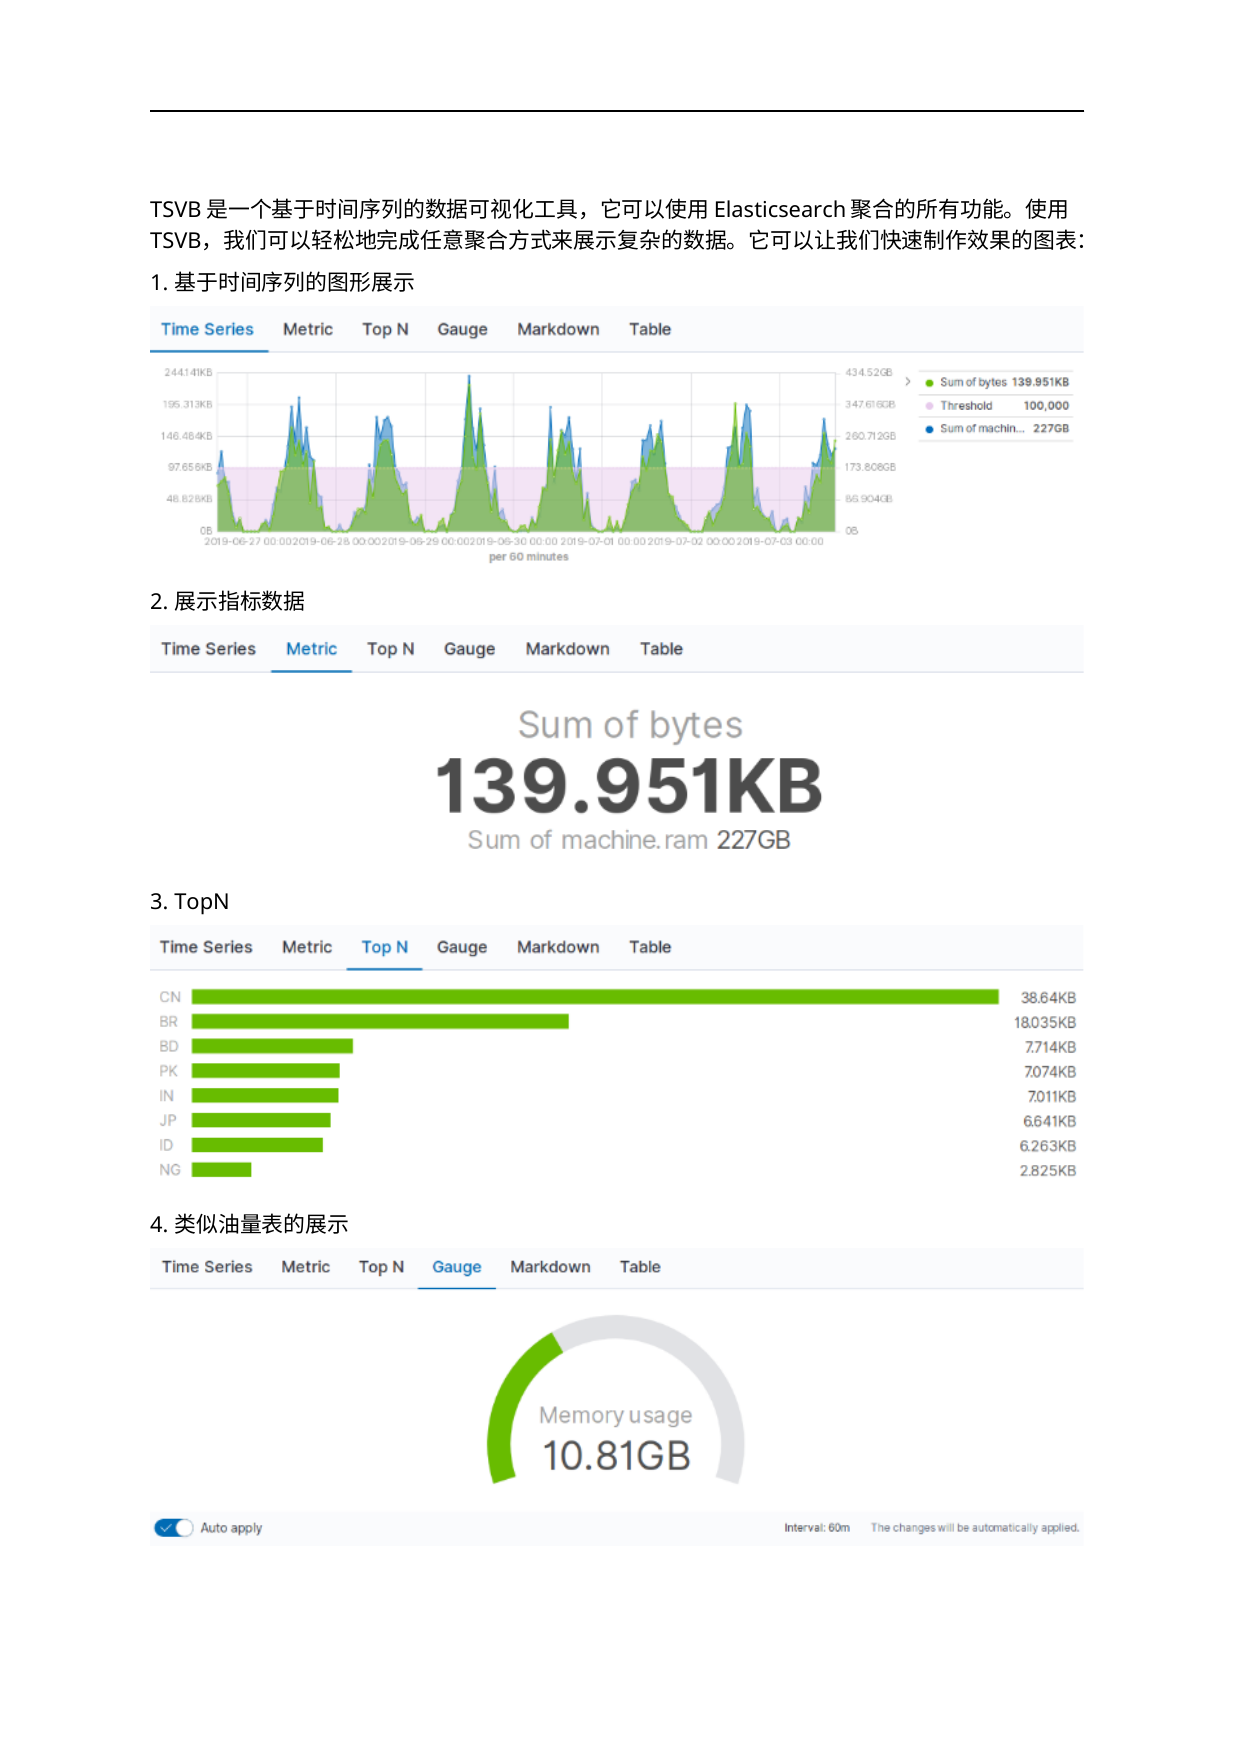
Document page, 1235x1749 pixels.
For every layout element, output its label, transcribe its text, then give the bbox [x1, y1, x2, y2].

picture [150, 625, 1084, 877]
list 类似油量表的展示 [150, 1207, 1084, 1239]
list 基于时间序列的图形展示 [150, 265, 1084, 297]
list 展示指标数据 [150, 584, 1084, 616]
picture [150, 306, 1084, 575]
text TSVB是一个基于时间序列的数据可视化工具，它可以使用Elasticsearch聚合的所有功能。使用TSVB，我们可以轻松地完成任意聚合方式来展示复杂的数据。它可以让我们快速制作效果的图表： [150, 192, 1084, 255]
picture [150, 925, 1084, 1198]
list TopN [150, 886, 1084, 916]
picture [150, 1248, 1084, 1546]
